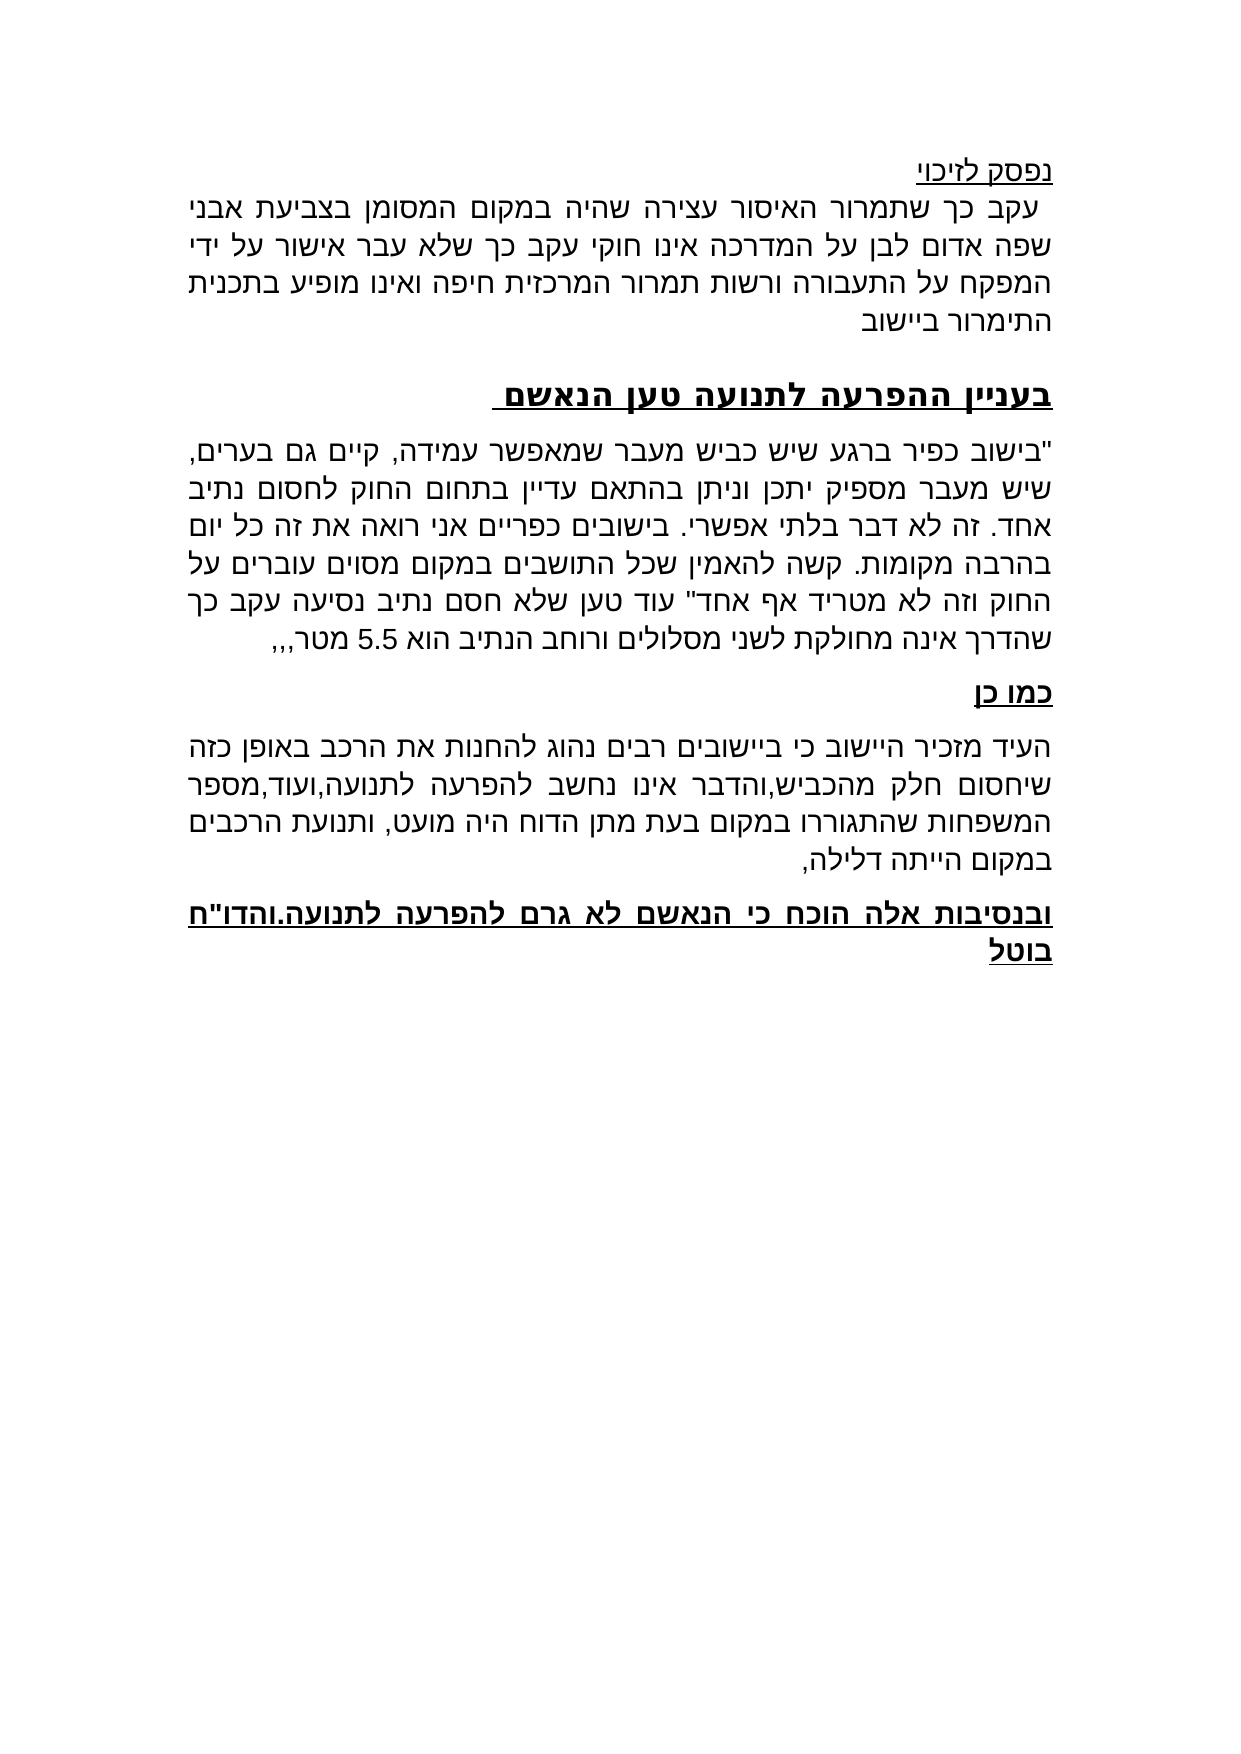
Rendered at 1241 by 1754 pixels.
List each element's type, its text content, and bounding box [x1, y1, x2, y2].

text ובנסיבות אלה הוכח כי הנאשם לא גרם להפרעה לתנועה.והדו"ח בוטל [187, 893, 1053, 968]
text "בישוב כפיר ברגע שיש כביש מעבר שמאפשר עמידה, קיים גם בערים, שיש מעבר מספיק יתכן וניתן בהתאם עדיין בתחום החוק לחסום נתיב אחד. זה לא דבר בלתי אפשרי. בישובים כפריים אני רואה את זה כל יום בהרבה מקומות. קשה להאמין שכל התושבים במקום מסוים עוברים על החוק וזה לא מטריד אף אחד" עוד טען שלא חסם נתיב נסיעה עקב כך שהדרך אינה מחולקת לשני מסלולים ורוחב הנתיב הוא 5.5 מטר,,, [187, 431, 1053, 656]
text בעניין ההפרעה לתנועה טען הנאשם [187, 375, 1053, 414]
text כמו כן [187, 672, 1053, 710]
text העיד מזכיר היישוב כי ביישובים רבים נהוג להחנות את הרכב באופן כזה שיחסום חלק מהכביש,והדבר אינו נחשב להפרעה לתנועה,ועוד,מספר המשפחות שהתגוררו במקום בעת מתן הדוח היה מועט, ותנועת הרכבים במקום הייתה דלילה, [187, 726, 1053, 876]
text עקב כך שתמרור האיסור עצירה שהיה במקום המסומן בצביעת אבני שפה אדום לבן על המדרכה אינו חוקי עקב כך שלא עבר אישור על ידי המפקח על התעבורה ורשות תמרור המרכזית חיפה ואינו מופיע בתכנית התימרור ביישוב [187, 187, 1053, 337]
text נפסק לזיכוי [187, 150, 1053, 187]
